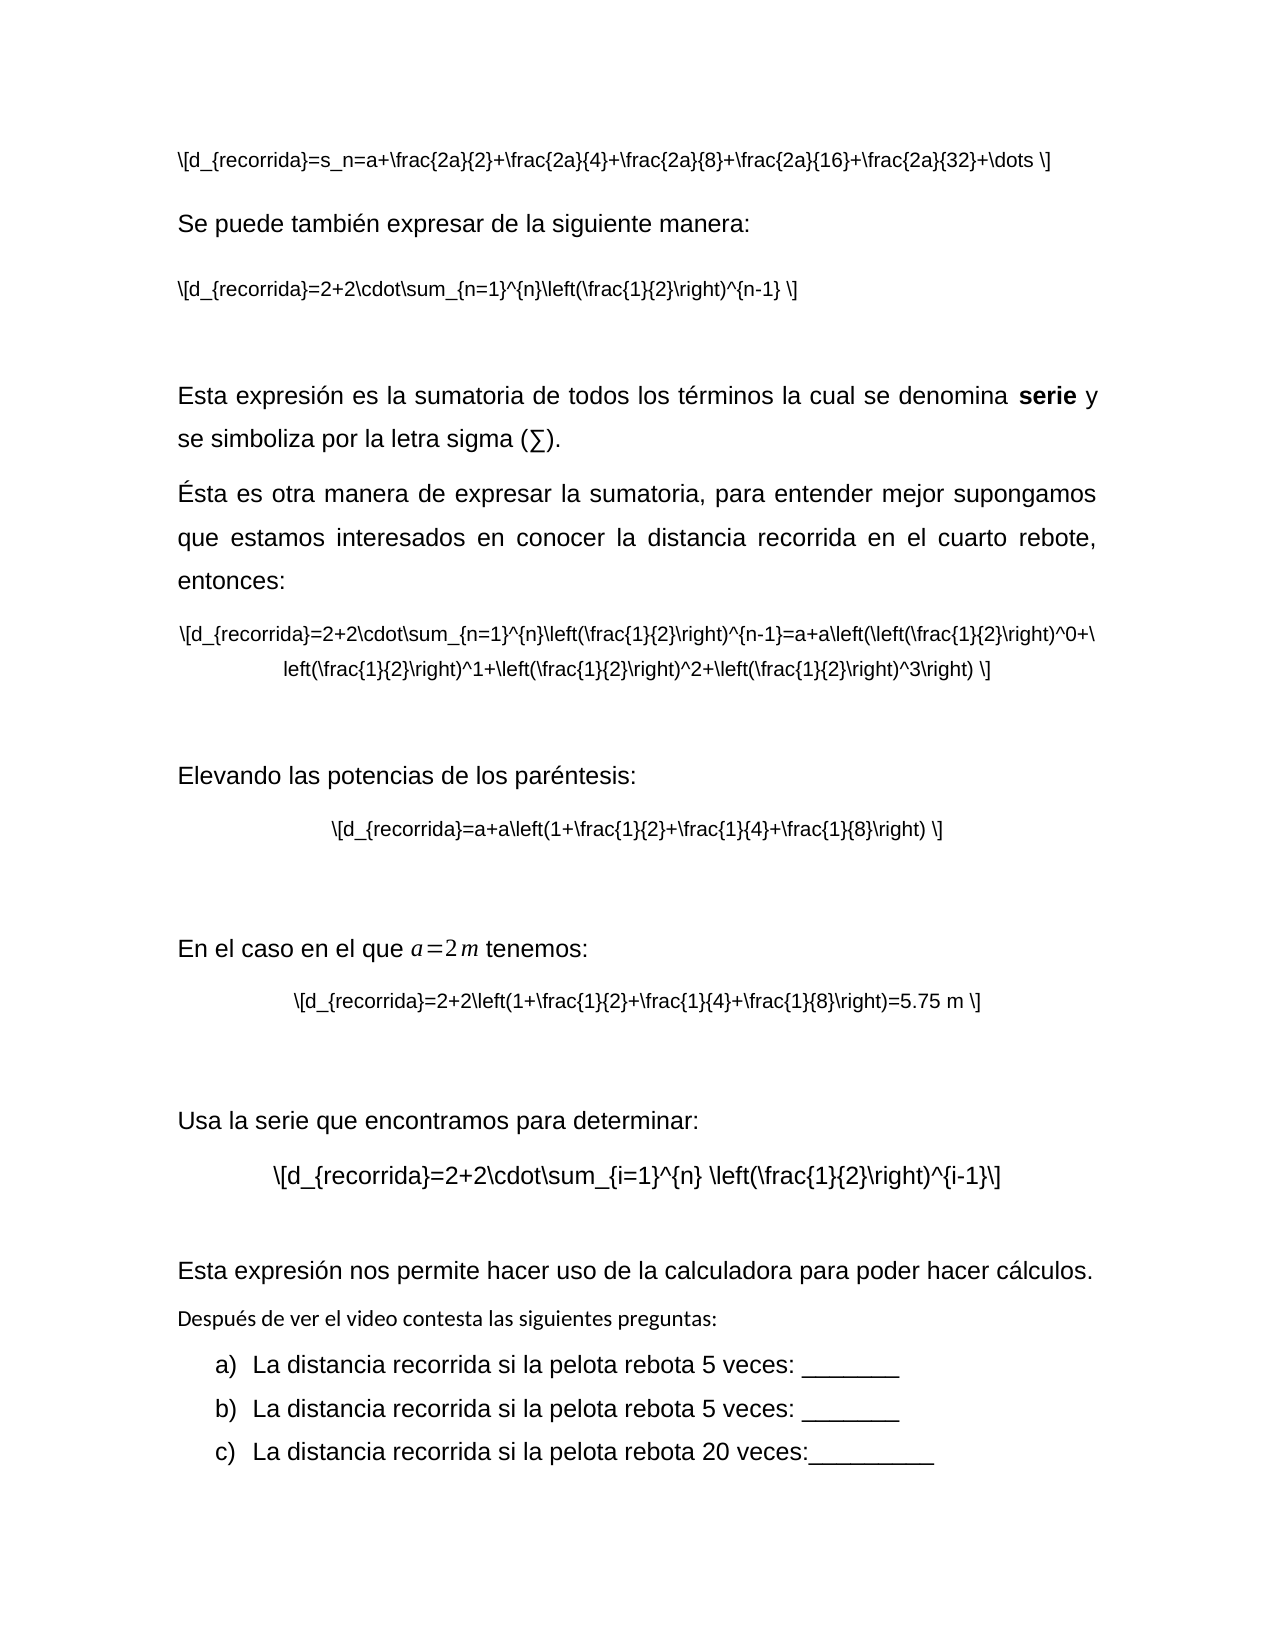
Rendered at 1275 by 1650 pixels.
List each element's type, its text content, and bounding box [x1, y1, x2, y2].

text En el caso en el que tenemos: [177, 933, 1098, 962]
text Usa la serie que encontramos para determinar: [177, 1106, 1098, 1134]
list La distancia recorrida si la pelota rebota 5 veces: _______ [215, 1351, 1098, 1379]
text Se puede también expresar de la siguiente manera: [177, 208, 1098, 237]
text \[d_{recorrida}=2+2\cdot\sum_{n=1}^{n}\left(\frac{1}{2}\right)^{n-1}=a+a\left(\left(\frac{1}{2}\right)^0+\left(\frac{1}{2}\right)^1+\left(\frac{1}{2}\right)^2+\left(\frac{1}{2}\right)^3\right) \] [177, 621, 1098, 681]
text \[d_{recorrida}=2+2\cdot\sum_{n=1}^{n}\left(\frac{1}{2}\right)^{n-1} \] [177, 277, 1098, 301]
text \[d_{recorrida}=2+2\left(1+\frac{1}{2}+\frac{1}{4}+\frac{1}{8}\right)=5.75 m \] [177, 989, 1098, 1013]
text \[d_{recorrida}=a+a\left(1+\frac{1}{2}+\frac{1}{4}+\frac{1}{8}\right) \] [177, 817, 1098, 841]
text Ésta es otra manera de expresar la sumatoria, para entender mejor supongamos que estamos interesados en conocer la distancia recorrida en el cuarto rebote, entonces: [177, 479, 1098, 594]
text Elevando las potencias de los paréntesis: [177, 761, 1098, 790]
list La distancia recorrida si la pelota rebota 20 veces:_________ [215, 1437, 1098, 1466]
text \[d_{recorrida}=2+2\cdot\sum_{i=1}^{n} \left(\frac{1}{2}\right)^{i-1}\] [177, 1161, 1098, 1190]
text Esta expresión nos permite hacer uso de la calculadora para poder hacer cálculos. [177, 1256, 1098, 1285]
list La distancia recorrida si la pelota rebota 5 veces: _______ [215, 1394, 1098, 1422]
text Después de ver el video contesta las siguientes preguntas: [177, 1304, 1098, 1332]
text \[d_{recorrida}=s_n=a+\frac{2a}{2}+\frac{2a}{4}+\frac{2a}{8}+\frac{2a}{16}+\frac{2a}{32}+\dots \] [177, 148, 1098, 172]
text Esta expresión es la sumatoria de todos los términos la cual se denomina serie y se simboliza por la letra sigma (∑). [177, 381, 1098, 453]
